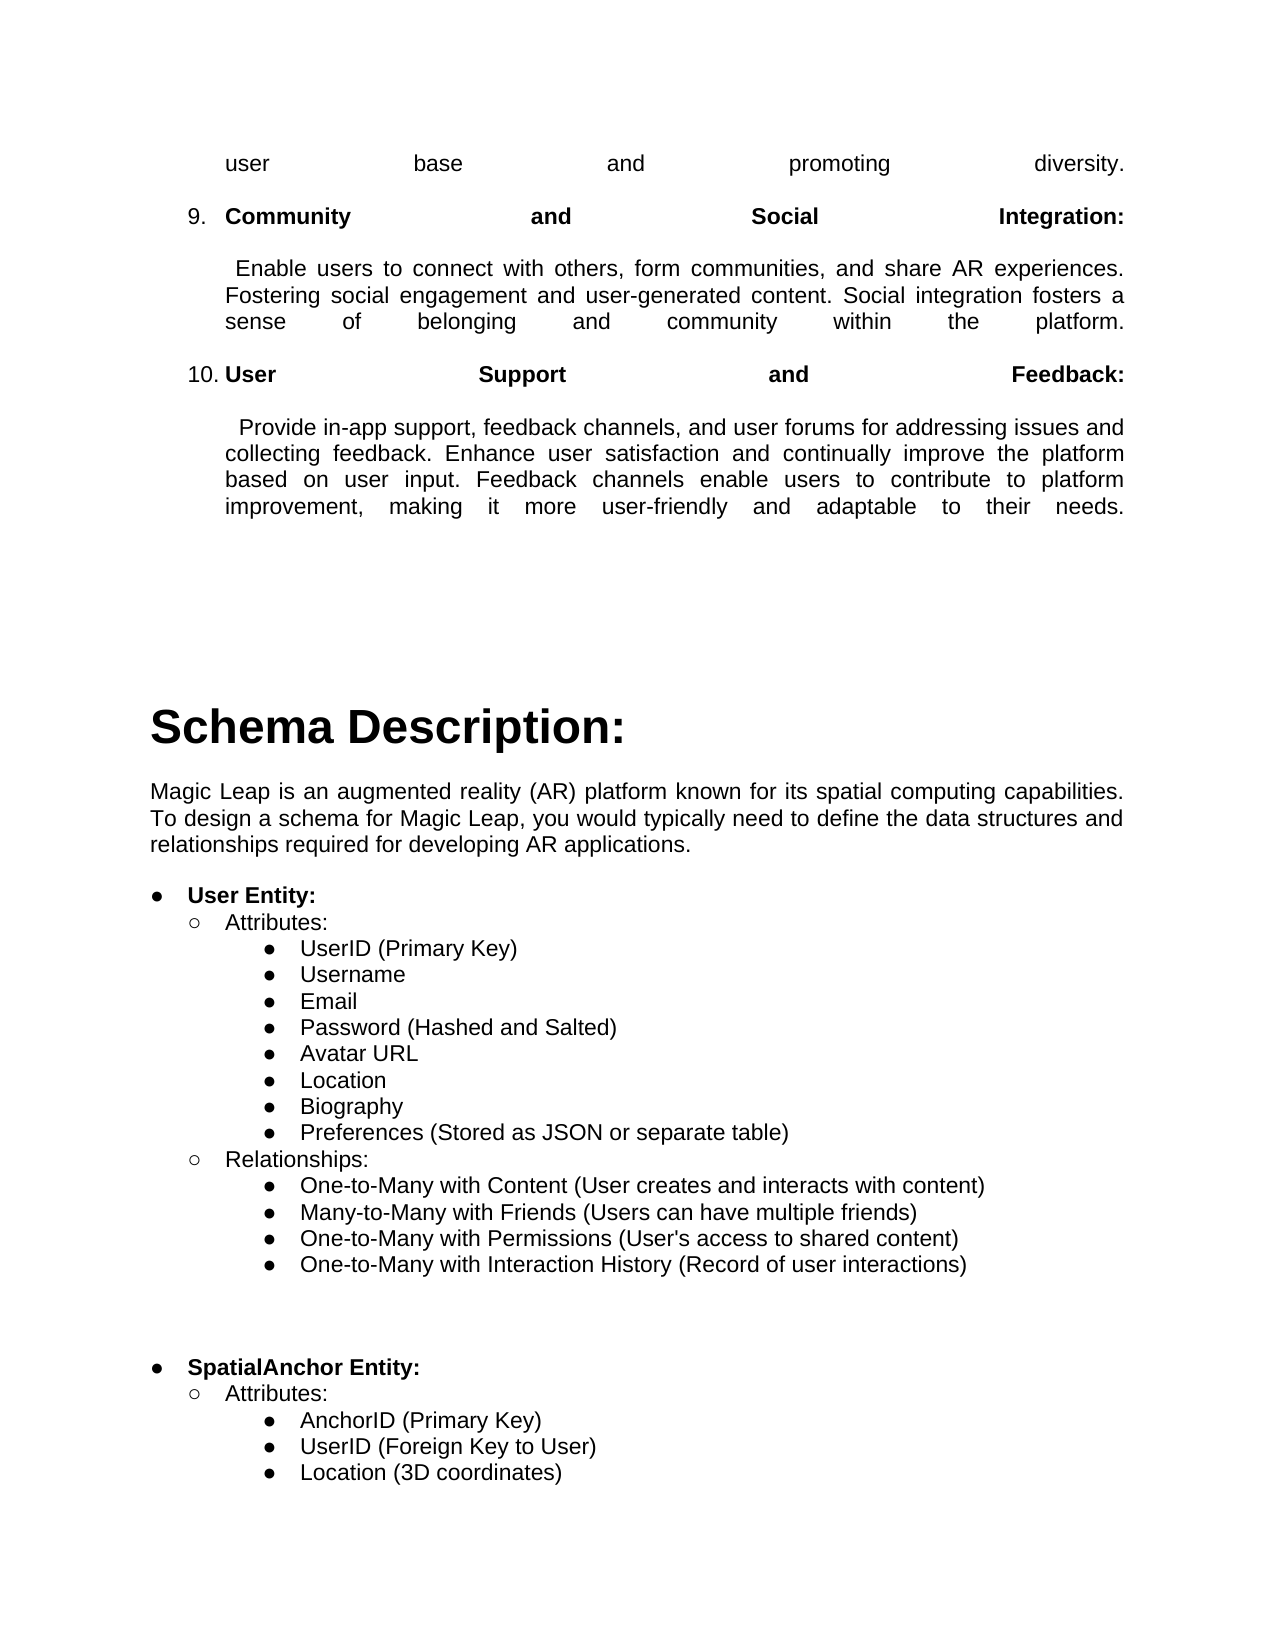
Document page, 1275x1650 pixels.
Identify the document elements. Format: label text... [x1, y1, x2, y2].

list Location (3D coordinates) [262, 1459, 1125, 1486]
subtitle Schema Description: [150, 698, 1125, 753]
list AnchorID (Primary Key) [262, 1407, 1125, 1433]
list One-to-Many with Content (User creates and interacts with content) [262, 1172, 1125, 1198]
list Many-to-Many with Friends (Users can have multiple friends) [262, 1198, 1125, 1225]
list Preferences (Stored as JSON or separate table) [262, 1119, 1125, 1146]
text Magic Leap is an augmented reality (AR) platform known for its spatial computing capabilities. To design a schema for Magic Leap, you would typically need to define the data structures and relationships required for developing AR applications. [150, 778, 1125, 857]
list Community and Social Integration: Enable users to connect with others, form communities, and share AR experiences. Fostering social engagement and user-generated content. Social integration fosters a sense of belonging and community within the platform. [187, 203, 1125, 361]
list Attributes: [187, 1380, 1125, 1407]
list User Entity: [150, 882, 1125, 908]
list UserID (Primary Key) [262, 935, 1125, 961]
list Attributes: [187, 908, 1125, 935]
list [187, 150, 1125, 203]
list Relationships: [187, 1146, 1125, 1172]
list Password (Hashed and Salted) [262, 1014, 1125, 1040]
list Username [262, 961, 1125, 988]
list SpatialAnchor Entity: [150, 1354, 1125, 1380]
list UserID (Foreign Key to User) [262, 1433, 1125, 1459]
list One-to-Many with Interaction History (Record of user interactions) [262, 1251, 1125, 1277]
list Avatar URL [262, 1040, 1125, 1067]
list One-to-Many with Permissions (User's access to shared content) [262, 1225, 1125, 1251]
list Biography [262, 1093, 1125, 1119]
list Email [262, 988, 1125, 1014]
list Location [262, 1067, 1125, 1093]
list User Support and Feedback: Provide in-app support, feedback channels, and user forums for addressing issues and collecting feedback. Enhance user satisfaction and continually improve the platform based on user input. Feedback channels enable users to contribute to platform improvement, making it more user-friendly and adaptable to their needs. [187, 361, 1125, 545]
